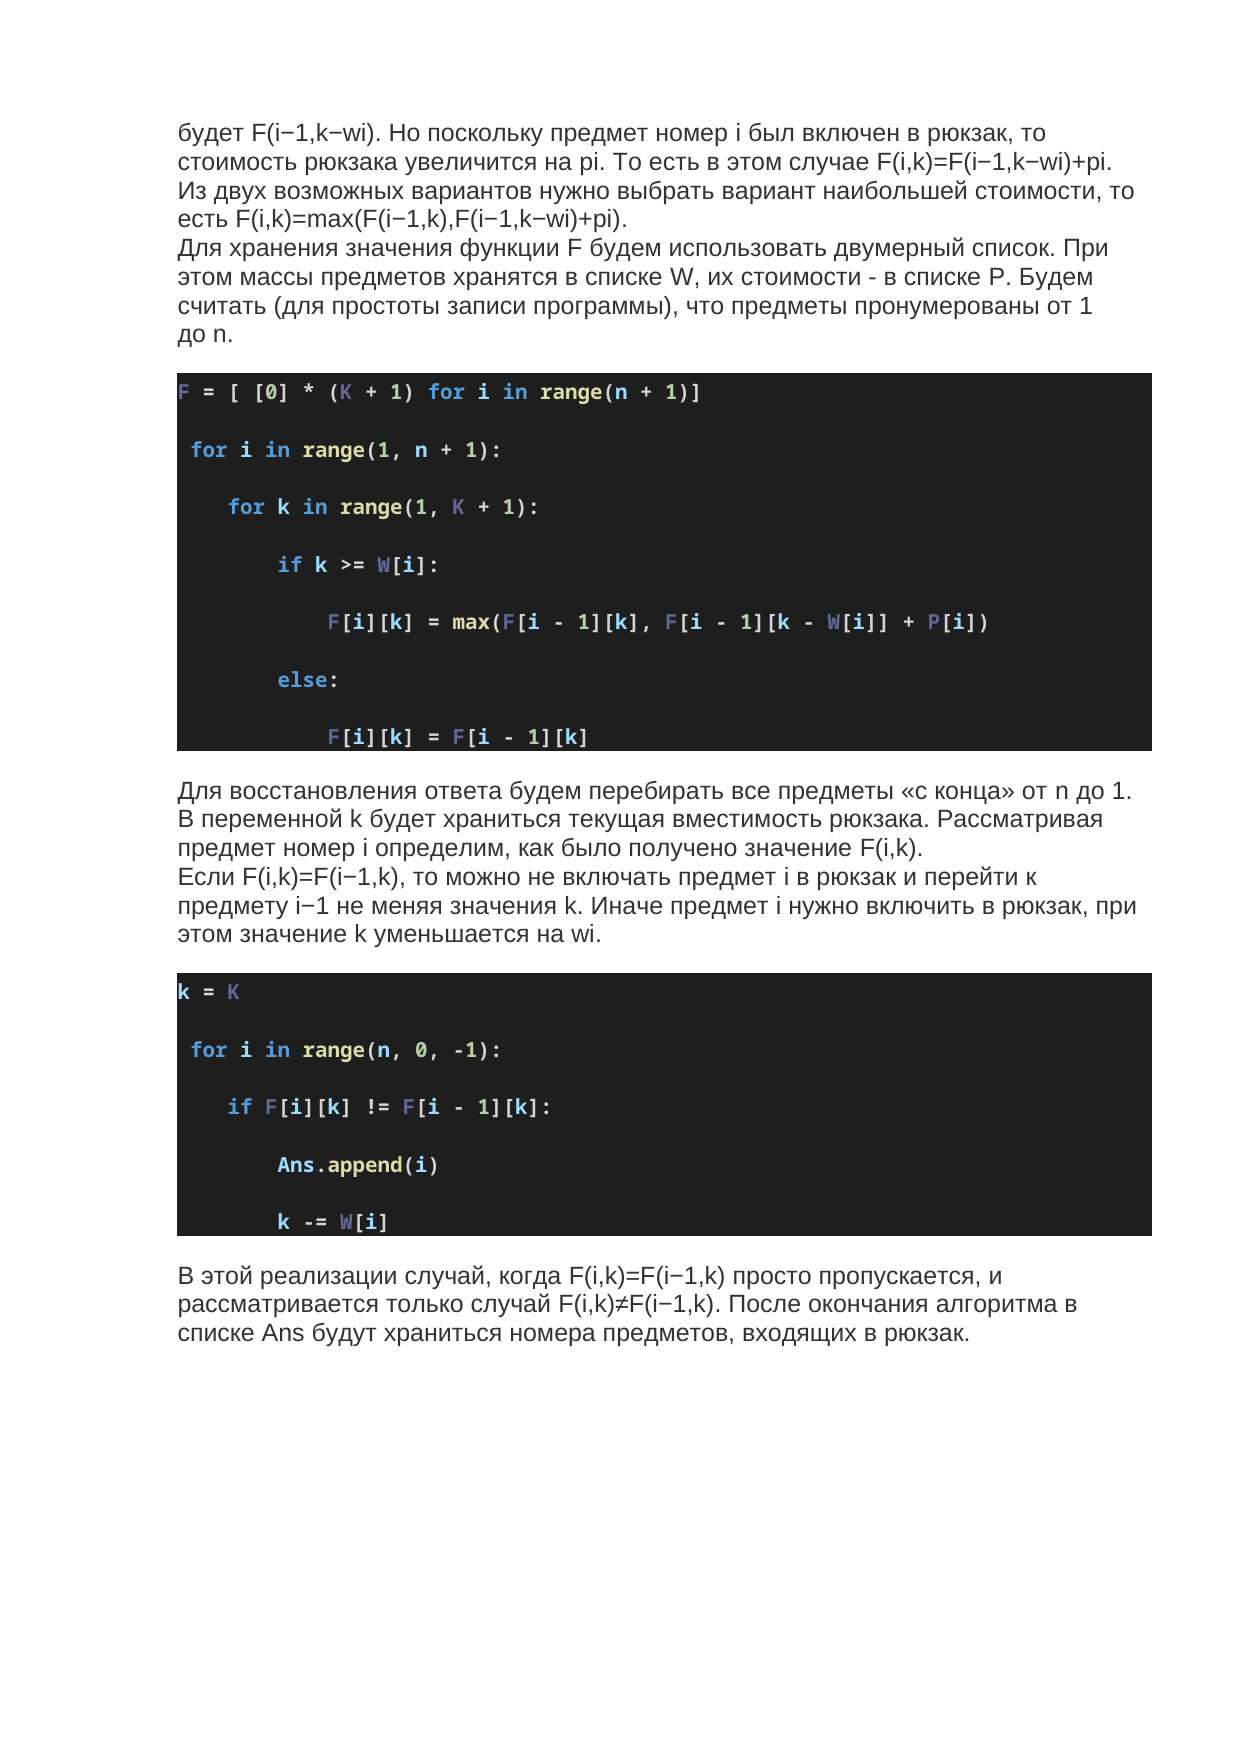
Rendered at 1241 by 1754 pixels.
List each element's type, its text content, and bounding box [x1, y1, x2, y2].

text for i in range(1, n + 1): [177, 431, 1152, 463]
text F = [ [0] * (K + 1) for i in range(n + 1)] [177, 373, 1152, 406]
text В этой реализации случай, когда F(i,k)=F(i−1,k) просто пропускается, и рассматривается только случай F(i,k)≠F(i−1,k). После окончания алгоритма в списке Ans будут храниться номера предметов, входящих в рюкзак. [177, 1261, 1152, 1347]
text if F[i][k] != F[i - 1][k]: [177, 1088, 1152, 1121]
text Для восстановления ответа будем перебирать все предметы «с конца» от n до 1. В переменной k будет храниться текущая вместимость рюкзака. Рассматривая предмет номер i определим, как было получено значение F(i,k). Если F(i,k)=F(i−1,k), то можно не включать предмет i в рюкзак и перейти к предмету i−1 не меняя значения k. Иначе предмет i нужно включить в рюкзак, при этом значение k уменьшается на wi. [177, 776, 1152, 948]
text for k in range(1, K + 1): [177, 488, 1152, 521]
text Из двух возможных вариантов нужно выбрать вариант наибольшей стоимости, то есть F(i,k)=max(F(i−1,k),F(i−1,k−wi)+pi). [177, 176, 1152, 233]
text for i in range(n, 0, -1): [177, 1031, 1152, 1063]
text Ans.append(i) [177, 1146, 1152, 1178]
text else: [177, 661, 1152, 693]
text k -= W[i] [177, 1203, 1152, 1236]
text k = K [177, 973, 1152, 1006]
text Для хранения значения функции F будем использовать двумерный список. При этом массы предметов хранятся в списке W, их стоимости - в списке P. Будем считать (для простоты записи программы), что предметы пронумерованы от 1 до n. [177, 233, 1152, 348]
text F[i][k] = max(F[i - 1][k], F[i - 1][k - W[i]] + P[i]) [177, 603, 1152, 636]
text if k >= W[i]: [177, 546, 1152, 578]
text F[i][k] = F[i - 1][k] [177, 718, 1152, 751]
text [177, 118, 1152, 176]
